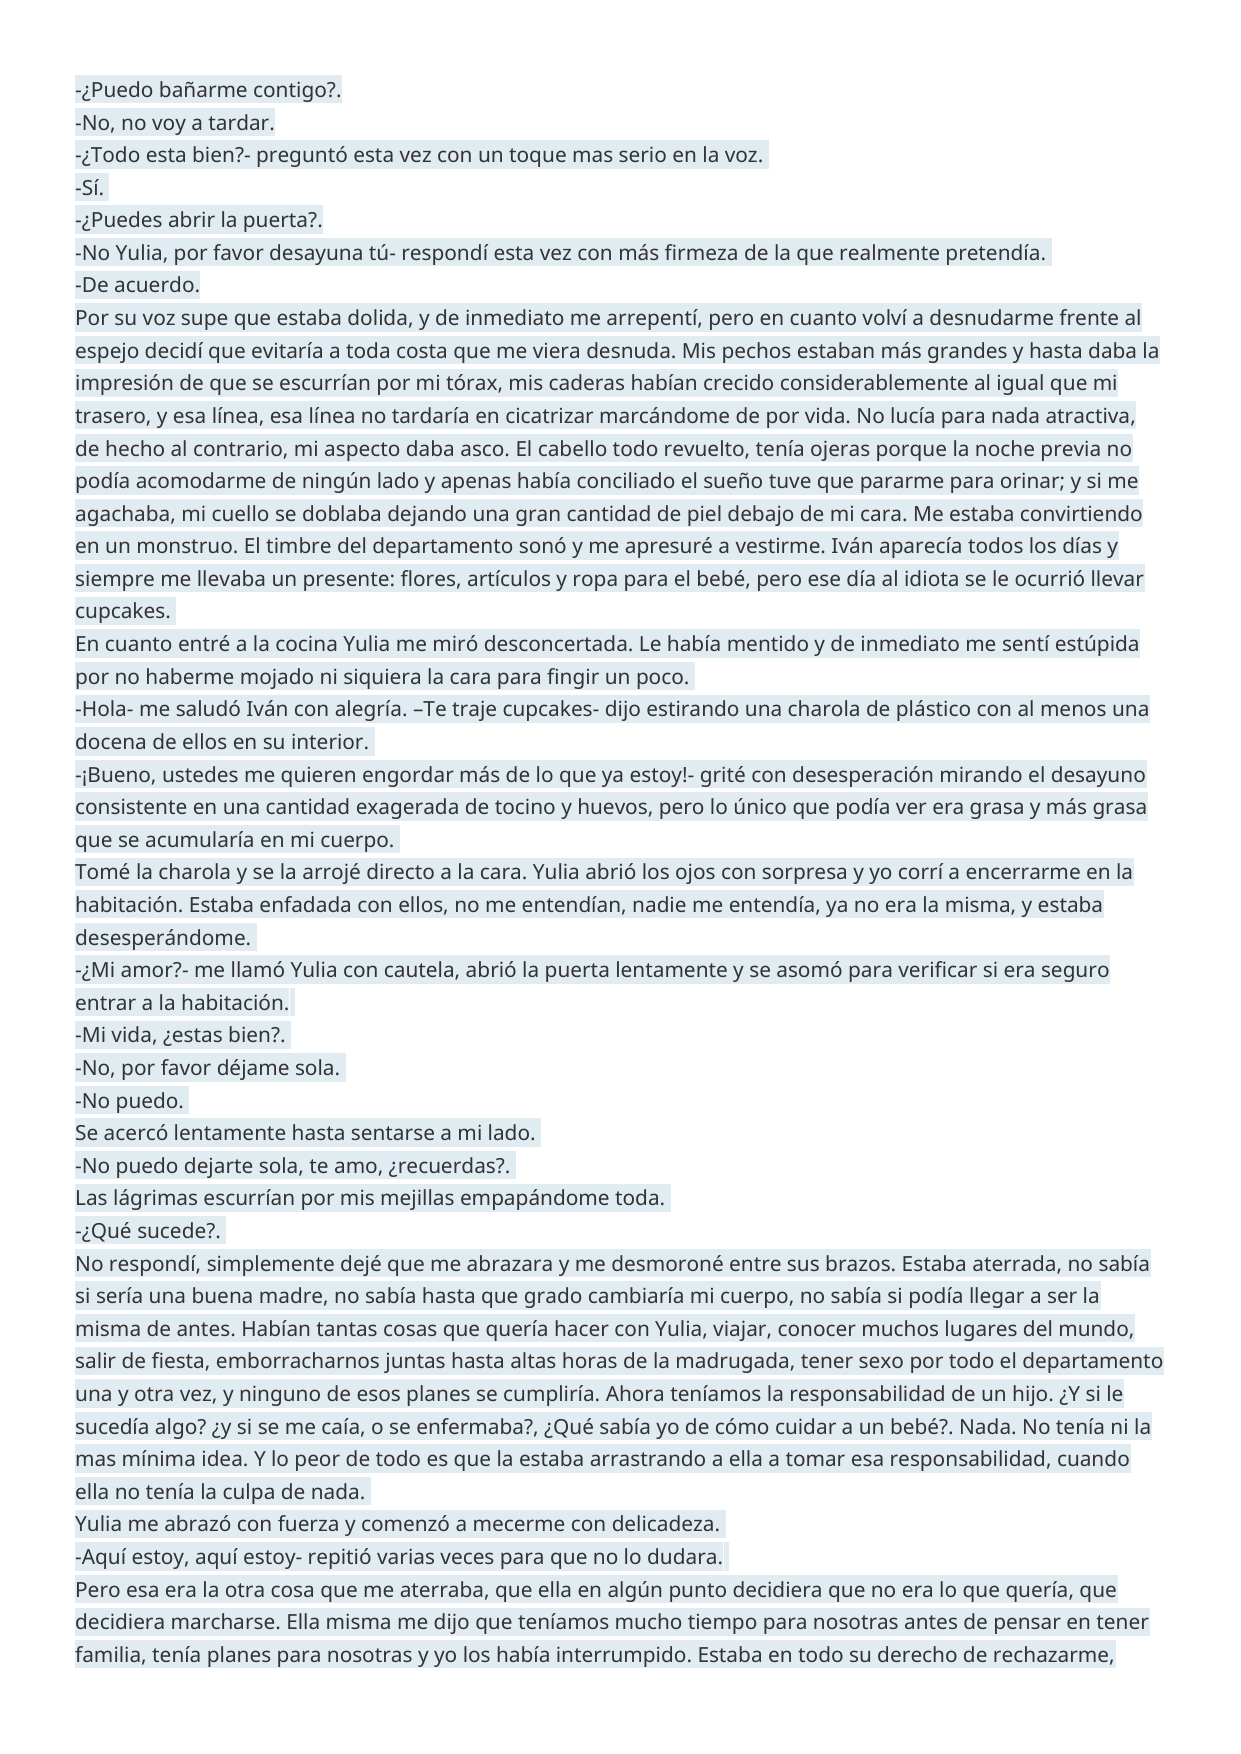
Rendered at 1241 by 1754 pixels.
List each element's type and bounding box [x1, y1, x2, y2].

text [75, 75, 1165, 1668]
